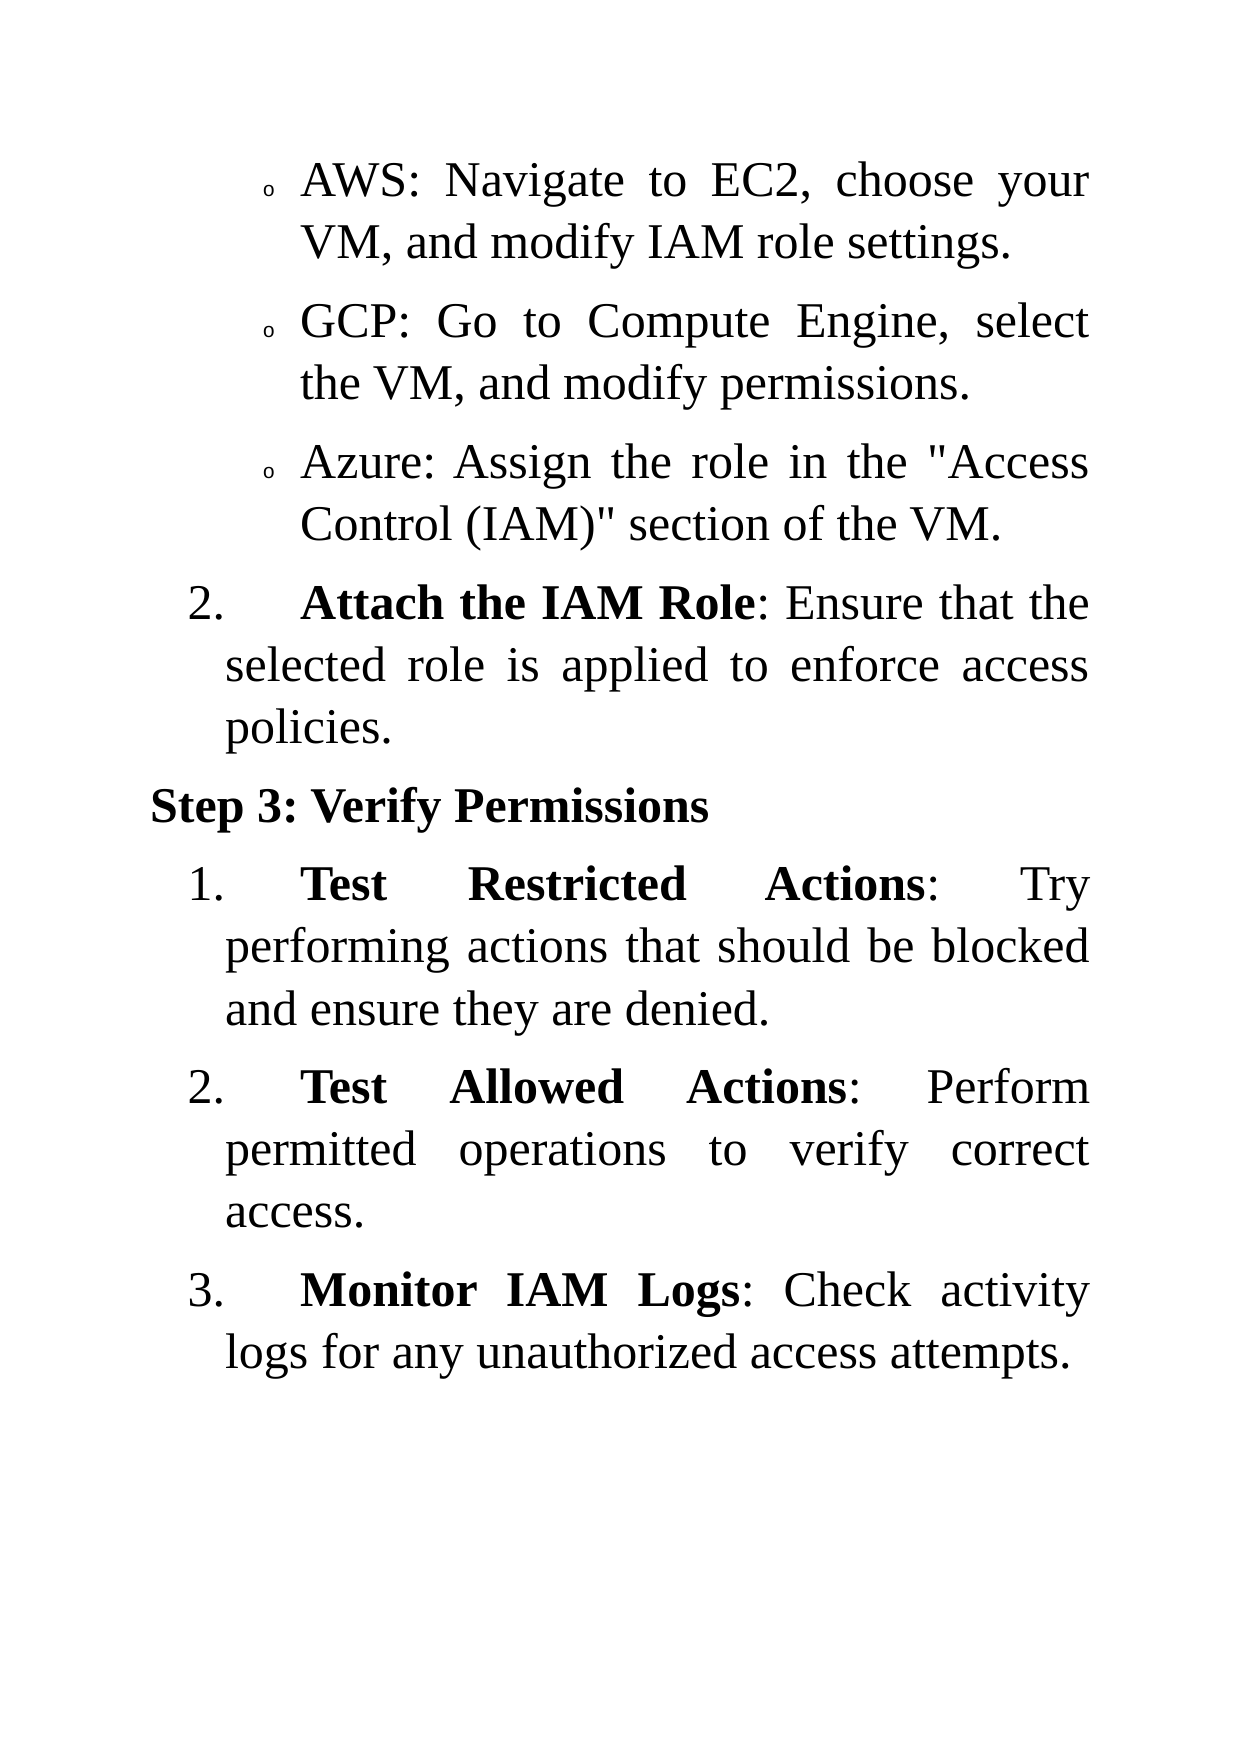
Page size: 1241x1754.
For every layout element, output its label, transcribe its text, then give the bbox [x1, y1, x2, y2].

list Attach the IAM Role: Ensure that the selected role is applied to enforce access policies. [187, 572, 1090, 754]
list Test Allowed Actions: Perform permitted operations to verify correct access. [187, 1057, 1090, 1239]
list Azure: Assign the role in the "Access Control (IAM)" section of the VM. [262, 432, 1090, 551]
list GCP: Go to Compute Engine, select the VM, and modify permissions. [262, 291, 1090, 410]
list Test Restricted Actions: Try performing actions that should be blocked and ensure they are denied. [187, 854, 1090, 1036]
list AWS: Navigate to EC2, choose your VM, and modify IAM role settings. [262, 150, 1090, 269]
list Monitor IAM Logs: Check activity logs for any unauthorized access attempts. [187, 1260, 1090, 1379]
text Step 3: Verify Permissions [150, 775, 1090, 833]
